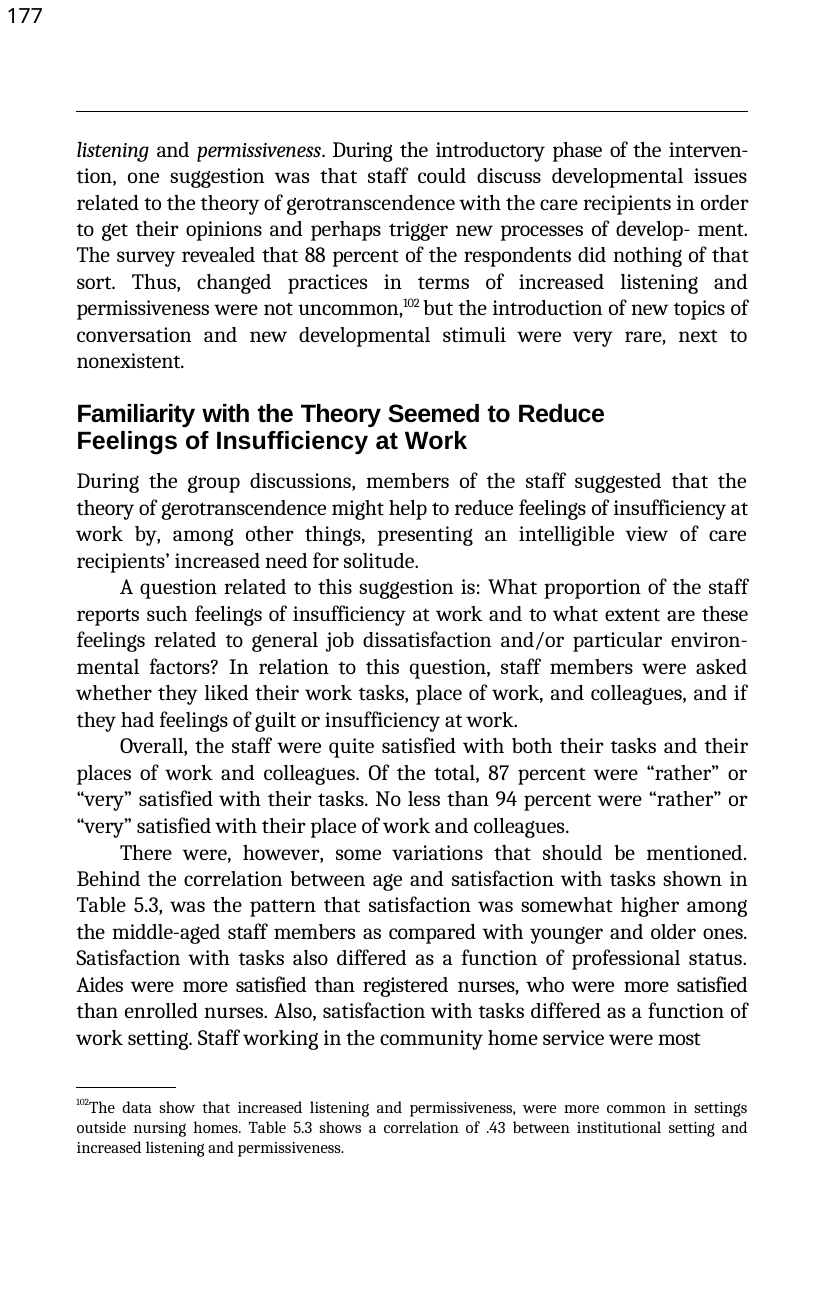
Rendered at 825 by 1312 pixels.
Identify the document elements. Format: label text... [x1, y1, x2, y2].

text During the group discussions, members of the staff suggested that the theory of gerotranscendence might help to reduce feelings of insufficiency at work by, among other things, presenting an intelligible view of care recipients’ increased need for solitude. [76, 469, 748, 573]
text listening and permissiveness. During the introductory phase of the interven- tion, one suggestion was that staff could discuss developmental issues related to the theory of gerotranscendence with the care recipients in order to get their opinions and perhaps trigger new processes of develop- ment. The survey revealed that 88 percent of the respondents did nothing of that sort. Thus, changed practices in terms of increased listening and permissiveness were not uncommon,102 but the introduction of new topics of conversation and new developmental stimuli were very rare, next to nonexistent. [76, 137, 748, 374]
text 102The data show that increased listening and permissiveness, were more common in settings outside nursing homes. Table 5.3 shows a correlation of .43 between institutional setting and increased listening and permissiveness. [76, 1097, 748, 1157]
text A question related to this suggestion is: What proportion of the staff reports such feelings of insufficiency at work and to what extent are these feelings related to general job dissatisfaction and/or particular environ- mental factors? In relation to this question, staff members were asked whether they liked their work tasks, place of work, and colleagues, and if they had feelings of guilt or insufficiency at work. [76, 575, 748, 732]
text Overall, the staff were quite satisfied with both their tasks and their places of work and colleagues. Of the total, 87 percent were “rather” or “very” satisfied with their tasks. No less than 94 percent were “rather” or “very” satisfied with their place of work and colleagues. [76, 734, 748, 839]
subtitle Familiarity with the Theory Seemed to Reduce Feelings of Insufficiency at Work [76, 401, 695, 454]
text There were, however, some variations that should be mentioned. Behind the correlation between age and satisfaction with tasks shown in Table 5.3, was the pattern that satisfaction was somewhat higher among the middle-aged staff members as compared with younger and older ones. Satisfaction with tasks also differed as a function of professional status. Aides were more satisfied than registered nurses, who were more satisfied than enrolled nurses. Also, satisfaction with tasks differed as a function of work setting. Staff working in the community home service were most [76, 840, 748, 1051]
